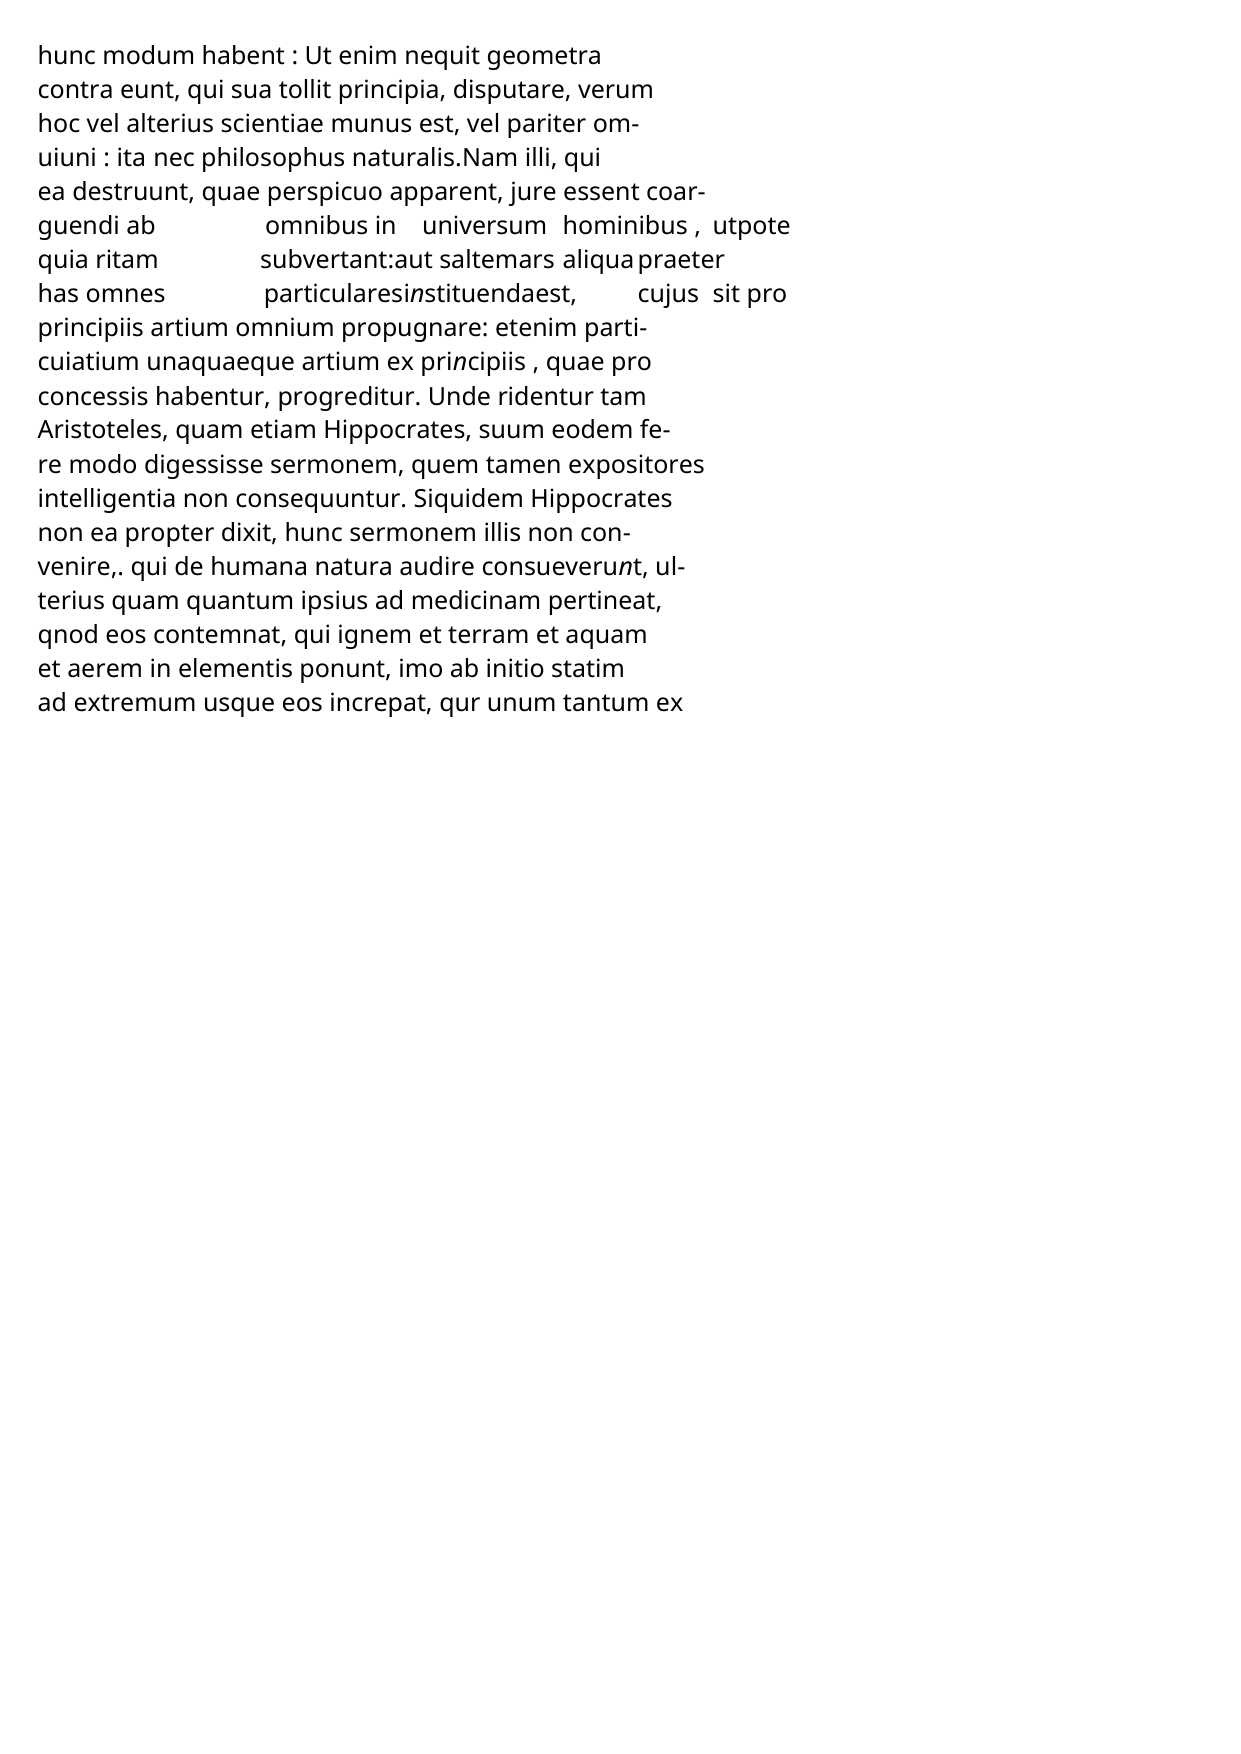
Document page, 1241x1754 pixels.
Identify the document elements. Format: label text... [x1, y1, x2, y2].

text principiis artium omnium propugnare: etenim parti- cuiatium unaquaeque artium ex principiis , quae pro concessis habentur, progreditur. Unde ridentur tam Aristoteles, quam etiam Hippocrates, suum eodem fe- re modo digessisse sermonem, quem tamen expositores intelligentia non consequuntur. Siquidem Hippocrates non ea propter dixit, hunc sermonem illis non con- venire,. qui de humana natura audire consueverunt, ul- terius quam quantum ipsius ad medicinam pertineat, qnod eos contemnat, qui ignem et terram et aquam et aerem in elementis ponunt, imo ab initio statim ad extremum usque eos increpat, qur unum tantum ex [37, 310, 1203, 719]
text has omnes particulares instituenda est, cujus sit pro [37, 276, 1203, 310]
text ea destruunt, quae perspicuo apparent, jure essent coar- guendi ab omnibus in universum hominibus , utpote [37, 174, 1203, 242]
text hunc modum habent : Ut enim nequit geometra contra eunt, qui sua tollit principia, disputare, verum hoc vel alterius scientiae munus est, vel pariter om- uiuni : ita nec philosophus naturalis. Nam illi, qui [37, 37, 1203, 174]
text quia ritam subvertant: aut saltem ars aliqua praeter [37, 242, 1203, 276]
